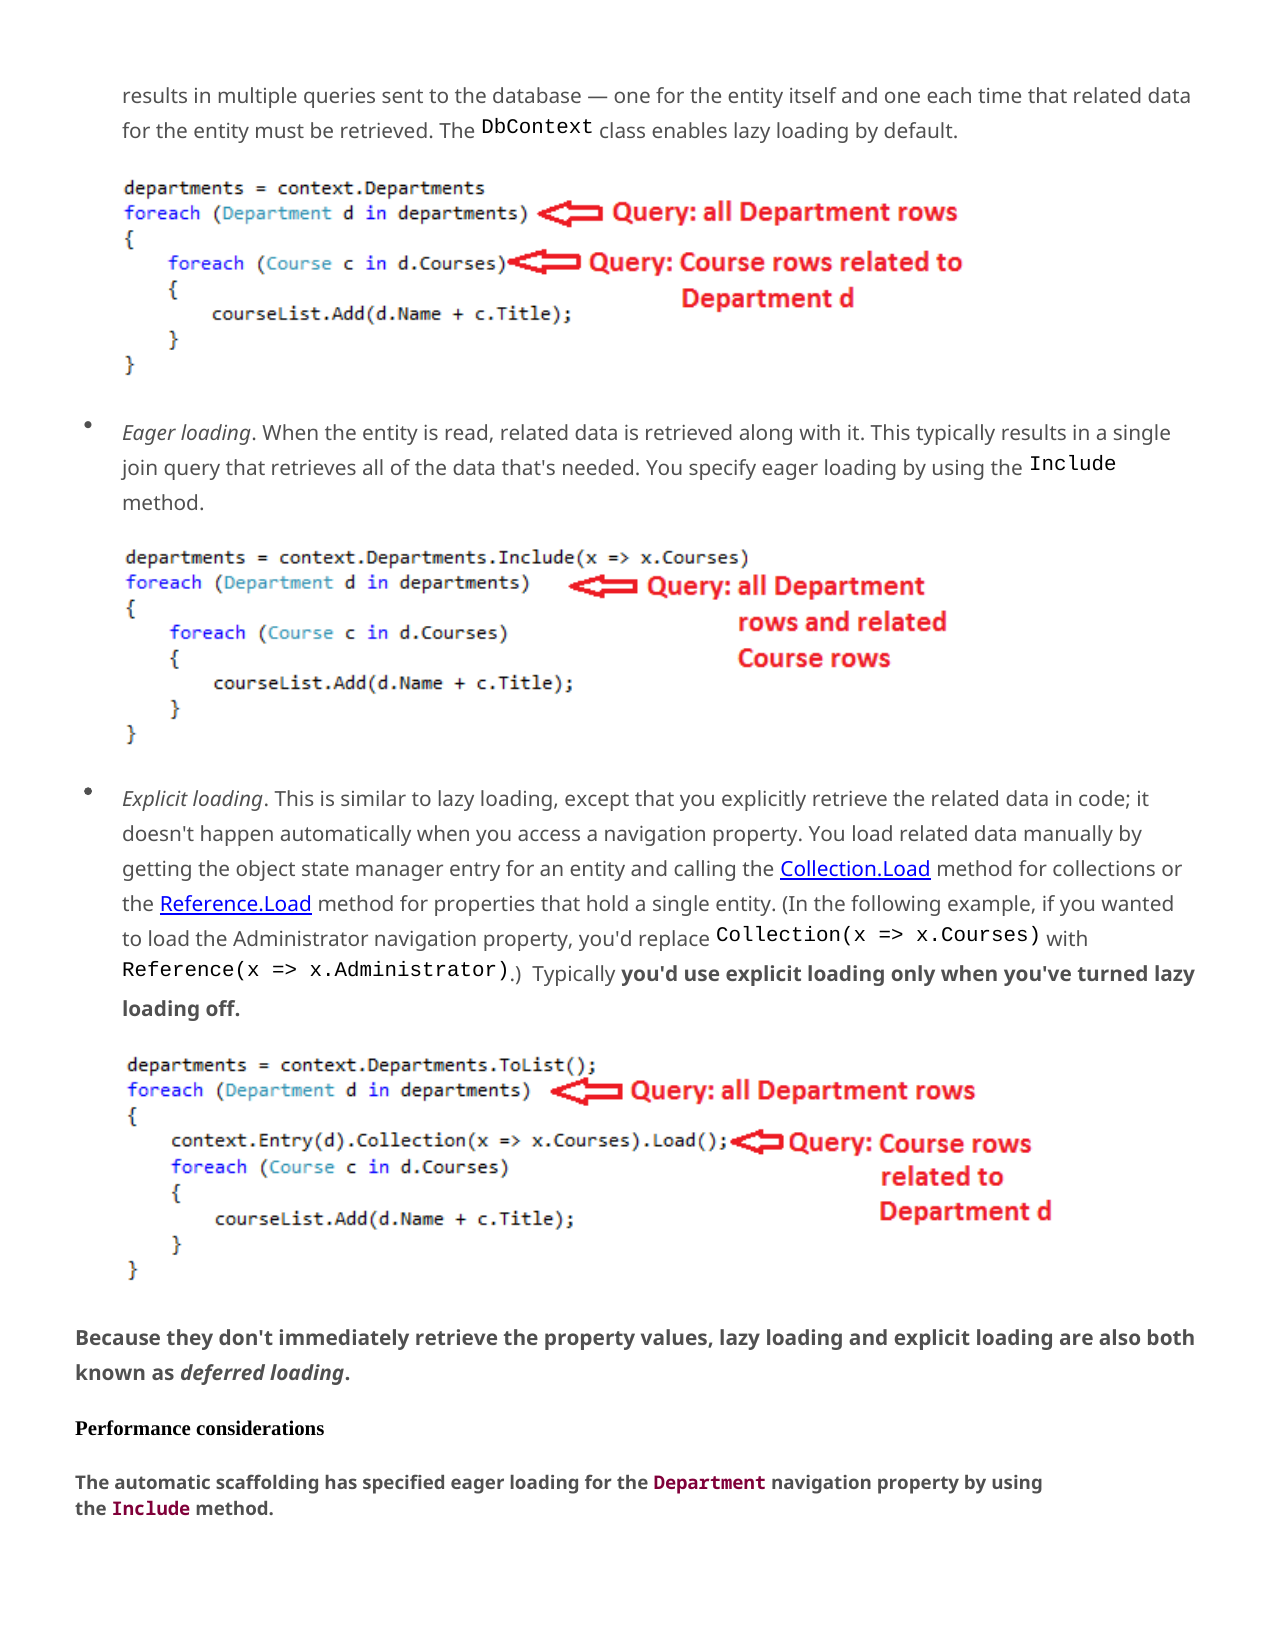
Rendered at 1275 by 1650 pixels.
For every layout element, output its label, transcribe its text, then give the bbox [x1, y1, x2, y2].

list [84, 75, 1200, 145]
text Because they don't immediately retrieve the property values, lazy loading and explicit loading are also both known as deferred loading. [75, 1317, 1200, 1387]
picture [121, 174, 996, 383]
list Eager loading. When the entity is read, related data is retrieved along with it. This typically results in a single join query that retrieves all of the data that's needed. You specify eager loading by using the Include method. [84, 412, 1200, 517]
subtitle The automatic scaffolding has specified eager loading for the Department navigation property by using the Include method. [75, 1469, 1200, 1520]
picture [121, 1051, 1059, 1288]
subtitle Performance considerations [75, 1416, 1200, 1440]
list Explicit loading. This is similar to lazy loading, except that you explicitly retrieve the related data in code; it doesn't happen automatically when you access a navigation property. You load related data manually by getting the object state manager entry for an entity and calling the Collection.Load method for collections or the Reference.Load method for properties that hold a single entity. (In the following example, if you wanted to load the Administrator navigation property, you'd replace Collection(x => x.Courses) with Reference(x => x.Administrator).) Typically you'd use explicit loading only when you've turned lazy loading off. [84, 777, 1200, 1022]
picture [121, 545, 965, 749]
